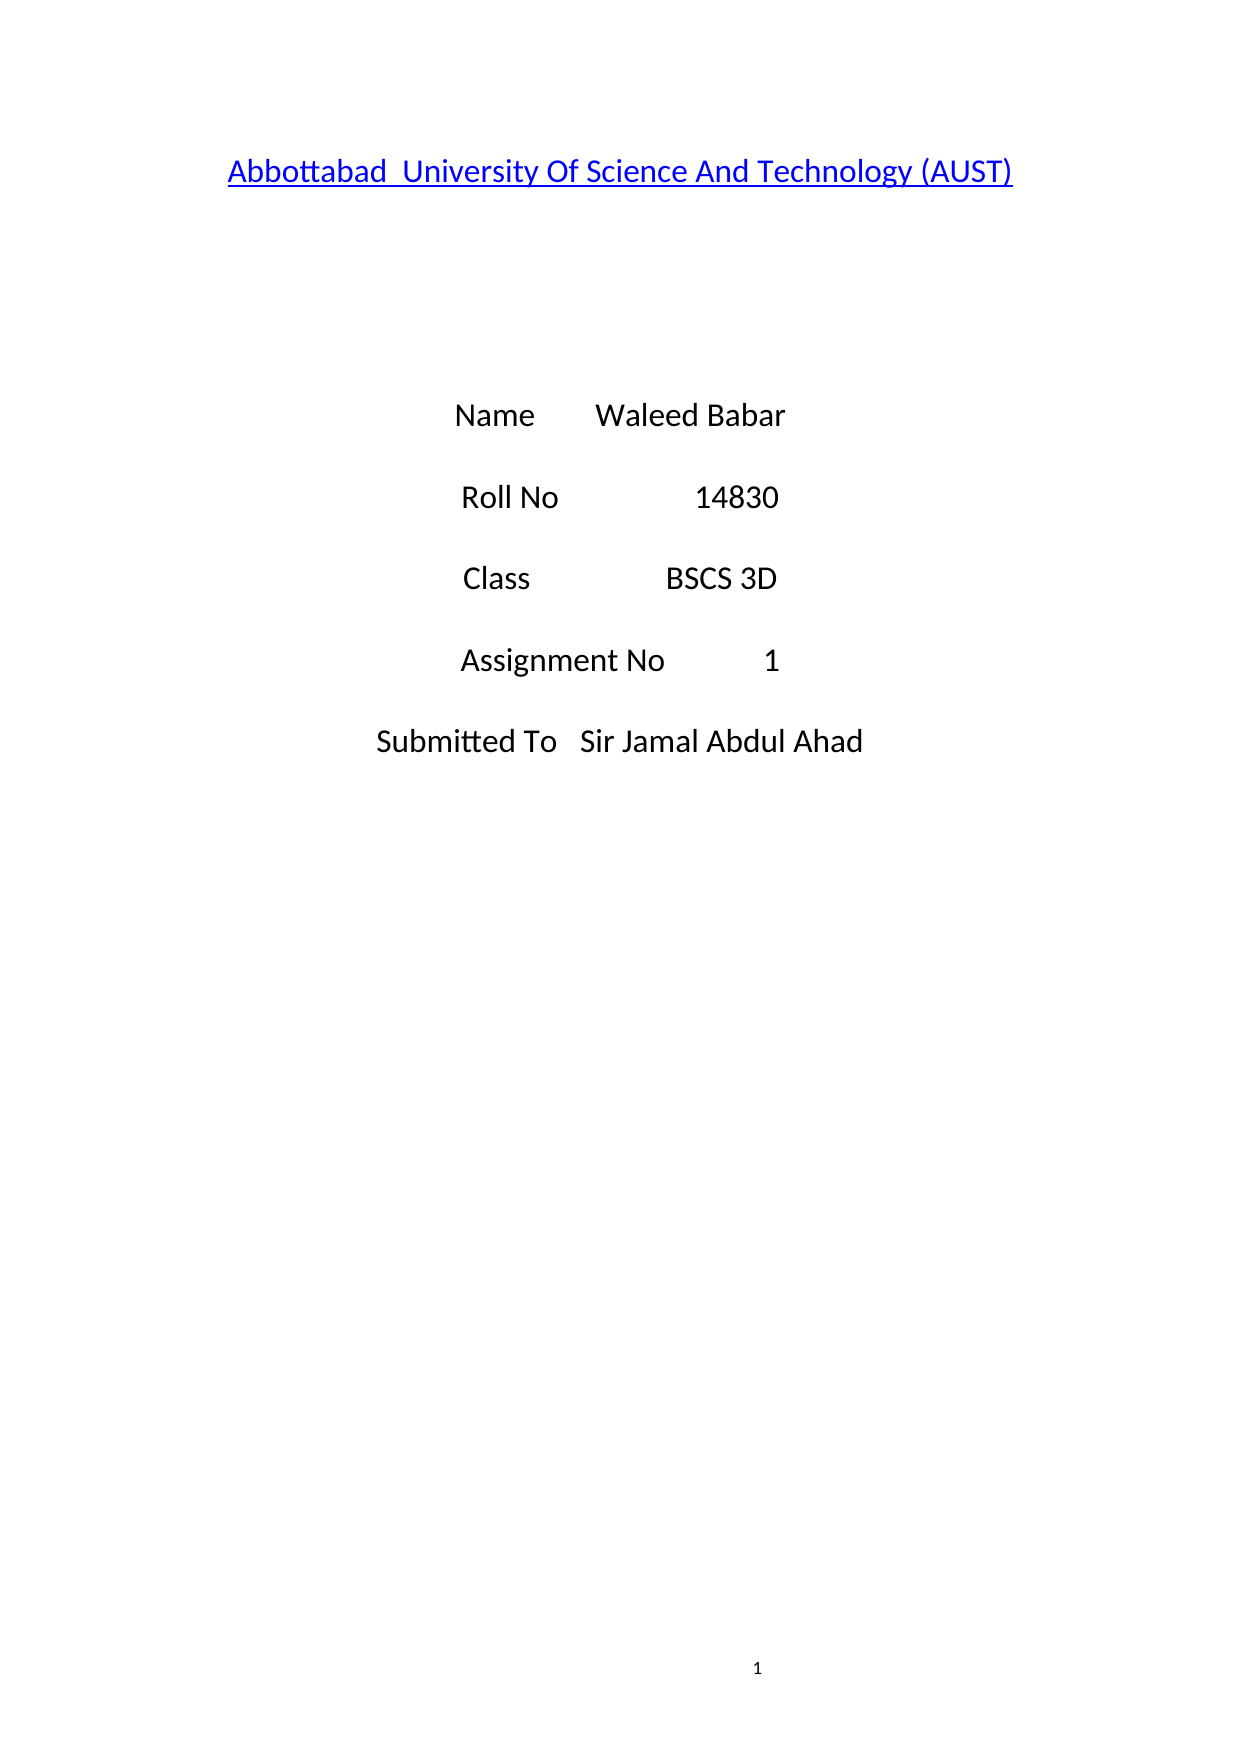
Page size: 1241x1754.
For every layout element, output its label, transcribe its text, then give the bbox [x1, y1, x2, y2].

list Assignment No 1 [187, 639, 1053, 679]
list Submitted To Sir Jamal Abdul Ahad [187, 720, 1053, 761]
list Class BSCS 3D [187, 557, 1053, 598]
list Name Waleed Babar [187, 394, 1053, 435]
text Abbottabad University Of Science And Technology (AUST) [187, 150, 1053, 191]
list Roll No 14830 [187, 476, 1053, 517]
